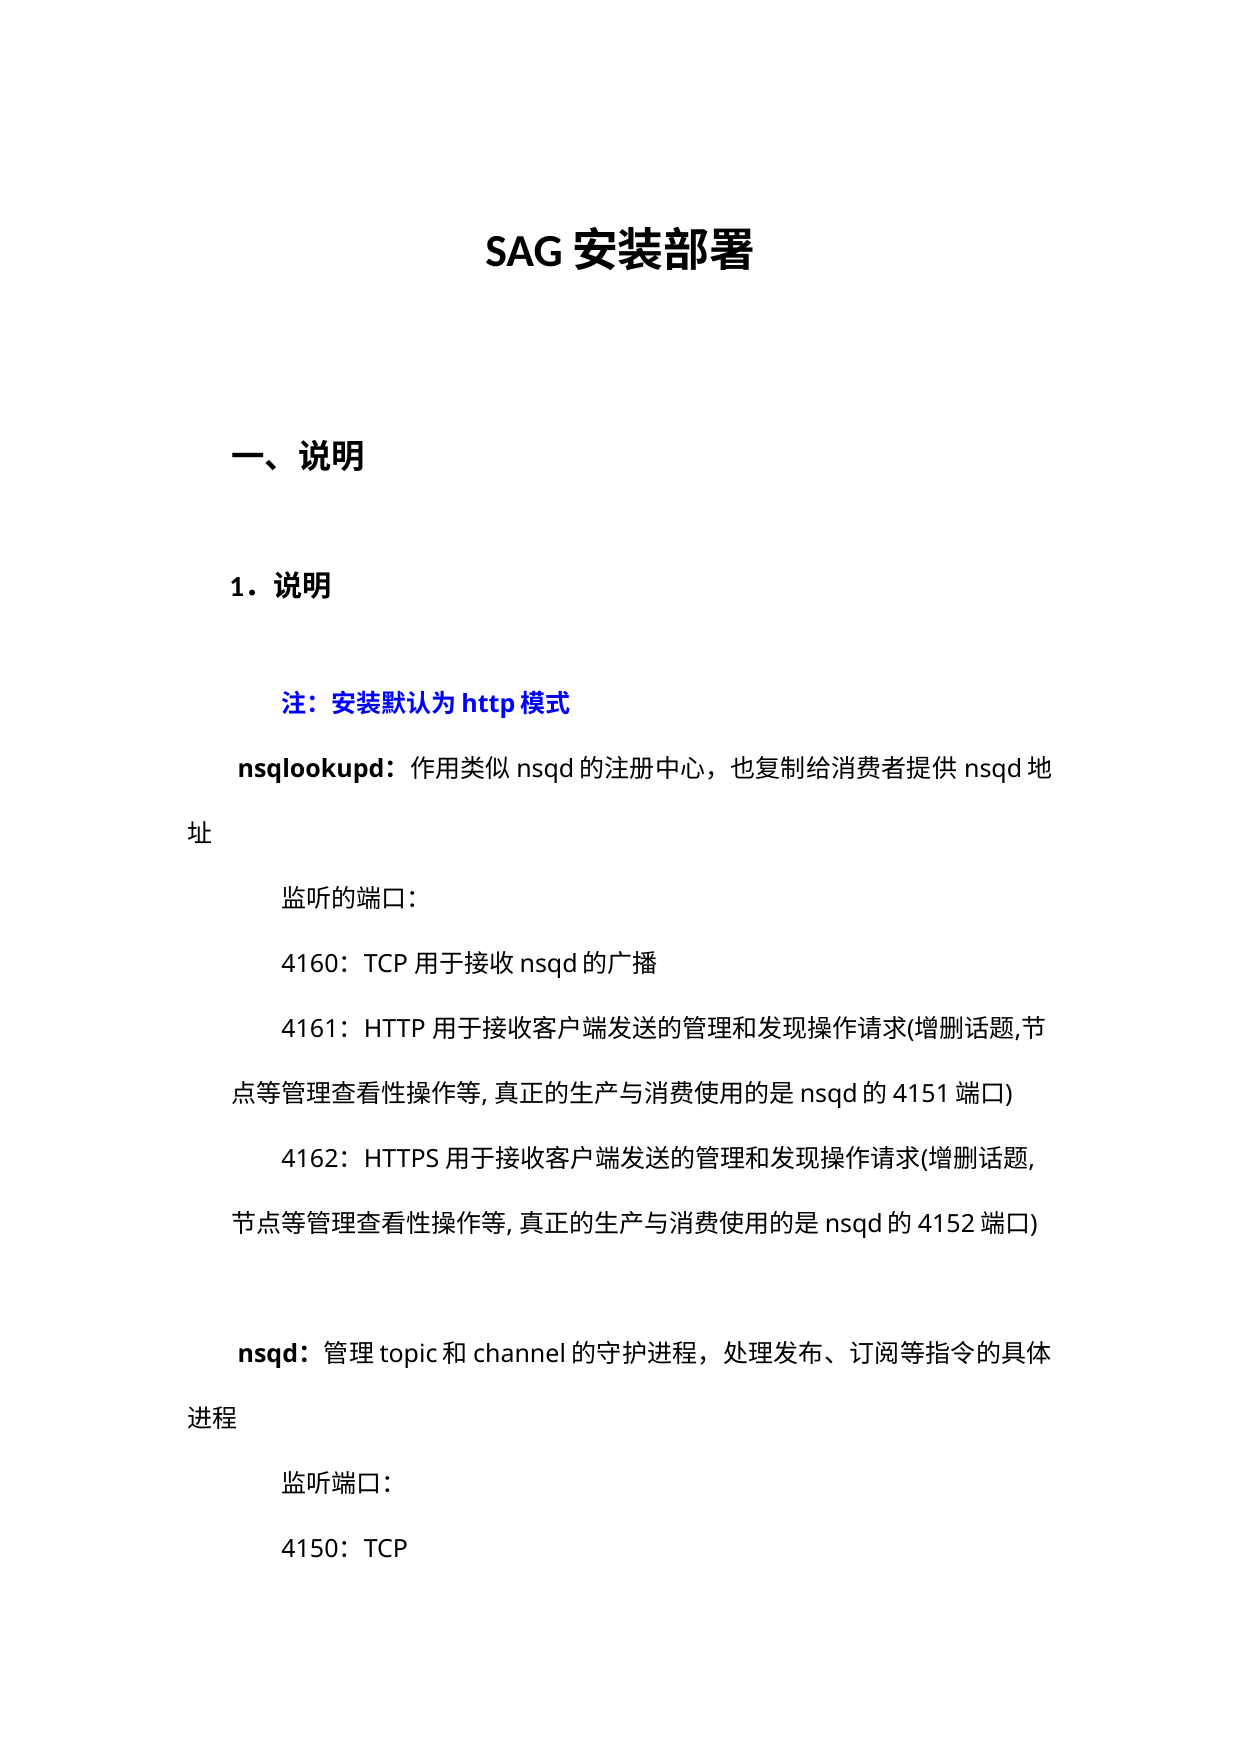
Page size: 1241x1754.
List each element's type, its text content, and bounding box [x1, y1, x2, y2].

subtitle 说明 [187, 422, 1053, 487]
text 注：安装默认为http模式 [231, 669, 1053, 734]
text 4150：TCP [231, 1514, 1053, 1579]
text 4161：HTTP 用于接收客户端发送的管理和发现操作请求(增删话题,节点等管理查看性操作等, 真正的生产与消费使用的是nsqd的4151端口) [231, 994, 1053, 1124]
subtitle 说明 [187, 551, 1053, 616]
subtitle SAG安装部署 [187, 197, 1053, 295]
text nsqd：管理topic和channel的守护进程，处理发布、订阅等指令的具体进程 [187, 1319, 1053, 1449]
text nsqlookupd：作用类似nsqd的注册中心，也复制给消费者提供nsqd地址 [187, 734, 1053, 864]
text 4160：TCP 用于接收nsqd的广播 [231, 929, 1053, 994]
text 监听端口： [231, 1449, 1053, 1514]
text 监听的端口： [231, 864, 1053, 929]
text 4162：HTTPS 用于接收客户端发送的管理和发现操作请求(增删话题,节点等管理查看性操作等, 真正的生产与消费使用的是nsqd的4152端口) [231, 1124, 1053, 1254]
